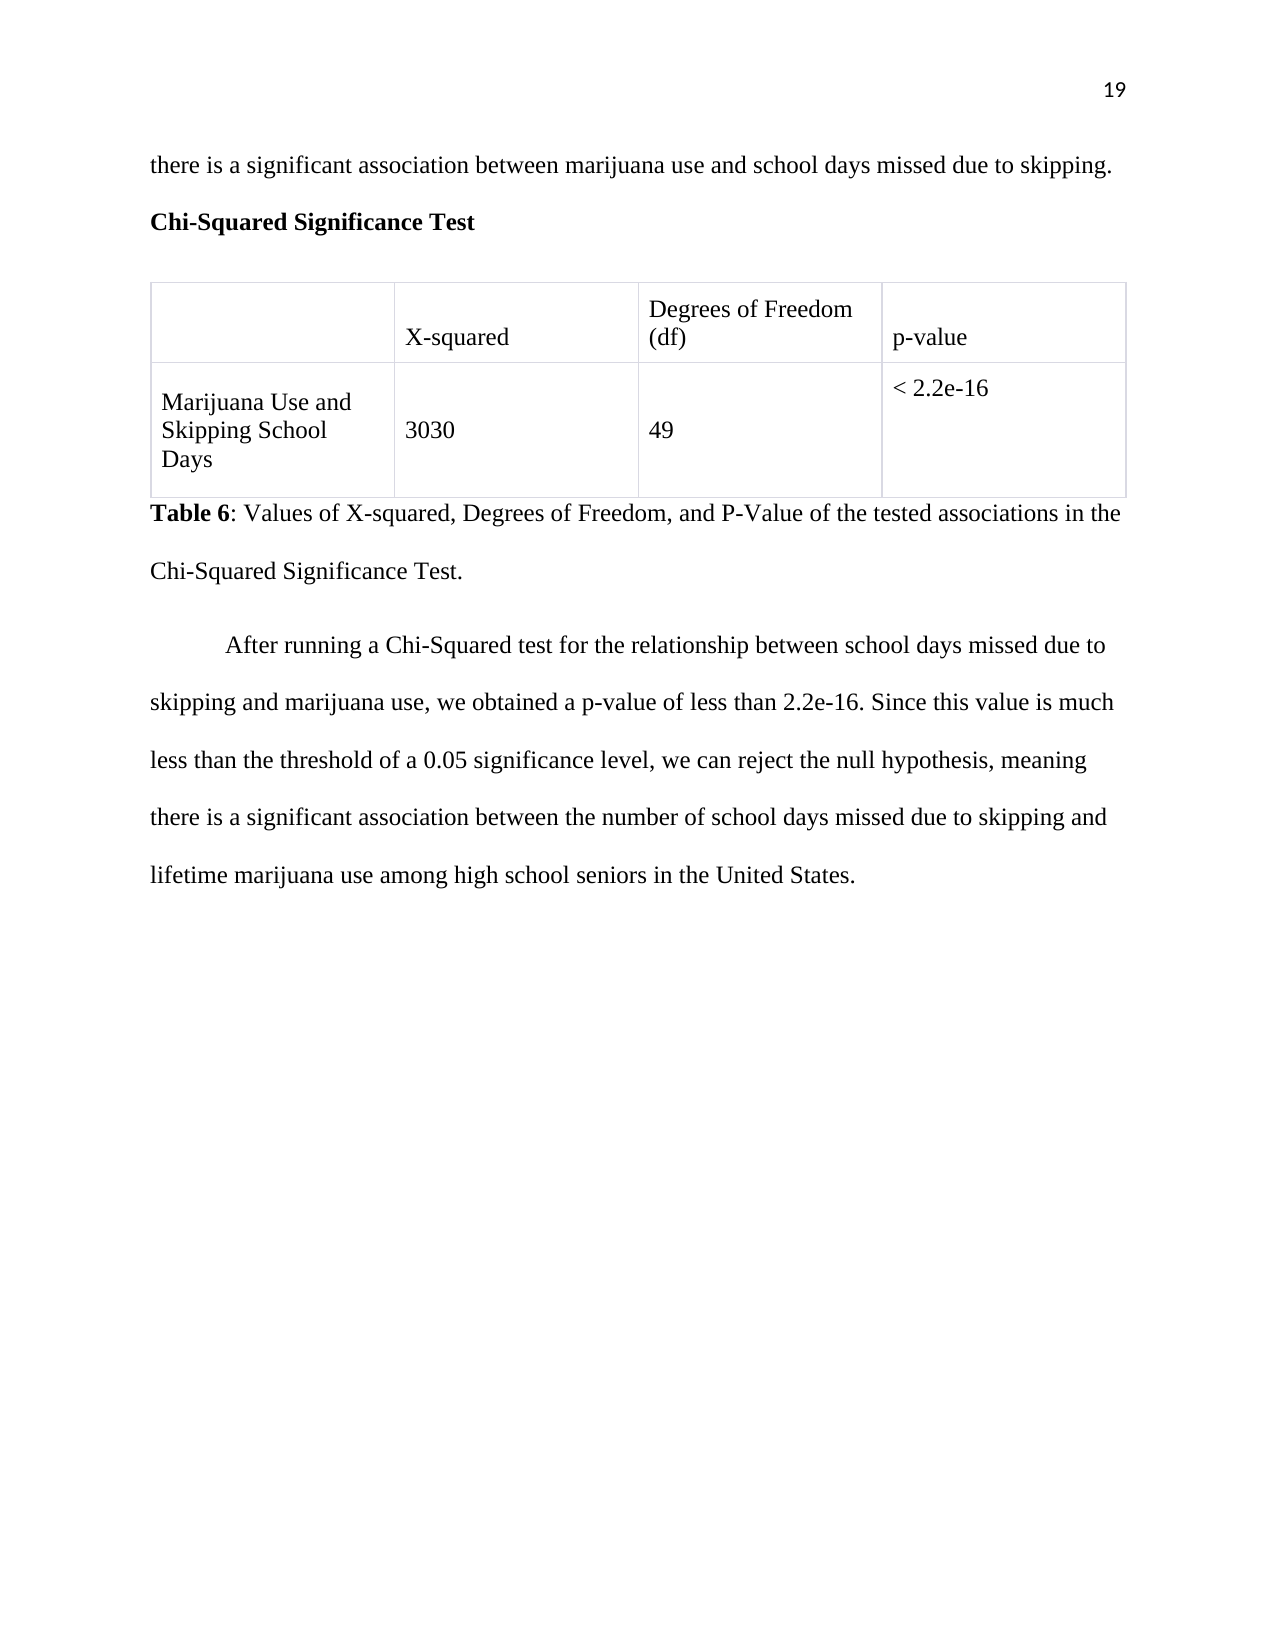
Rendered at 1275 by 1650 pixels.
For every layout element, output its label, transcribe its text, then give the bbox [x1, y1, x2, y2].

text Table 6: Values of X-squared, Degrees of Freedom, and P-Value of the tested associations in the Chi-Squared Significance Test. [150, 498, 1125, 584]
text After running a Chi-Squared test for the relationship between school days missed due to skipping and marijuana use, we obtained a p-value of less than 2.2e-16. Since this value is much less than the threshold of a 0.05 significance level, we can reject the null hypothesis, meaning there is a significant association between the number of school days missed due to skipping and lifetime marijuana use among high school seniors in the United States. [150, 630, 1125, 889]
table_header p-value [883, 283, 1125, 362]
table_cell Marijuana Use and Skipping School Days [152, 363, 394, 497]
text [150, 150, 1125, 236]
table_cell 49 [639, 363, 881, 497]
table_header [152, 283, 394, 362]
table_header X-squared [395, 283, 638, 362]
table_cell 3030 [395, 363, 638, 497]
table_header Degrees of Freedom (df) [639, 283, 881, 362]
table_cell < 2.2e-16 [883, 363, 1125, 497]
